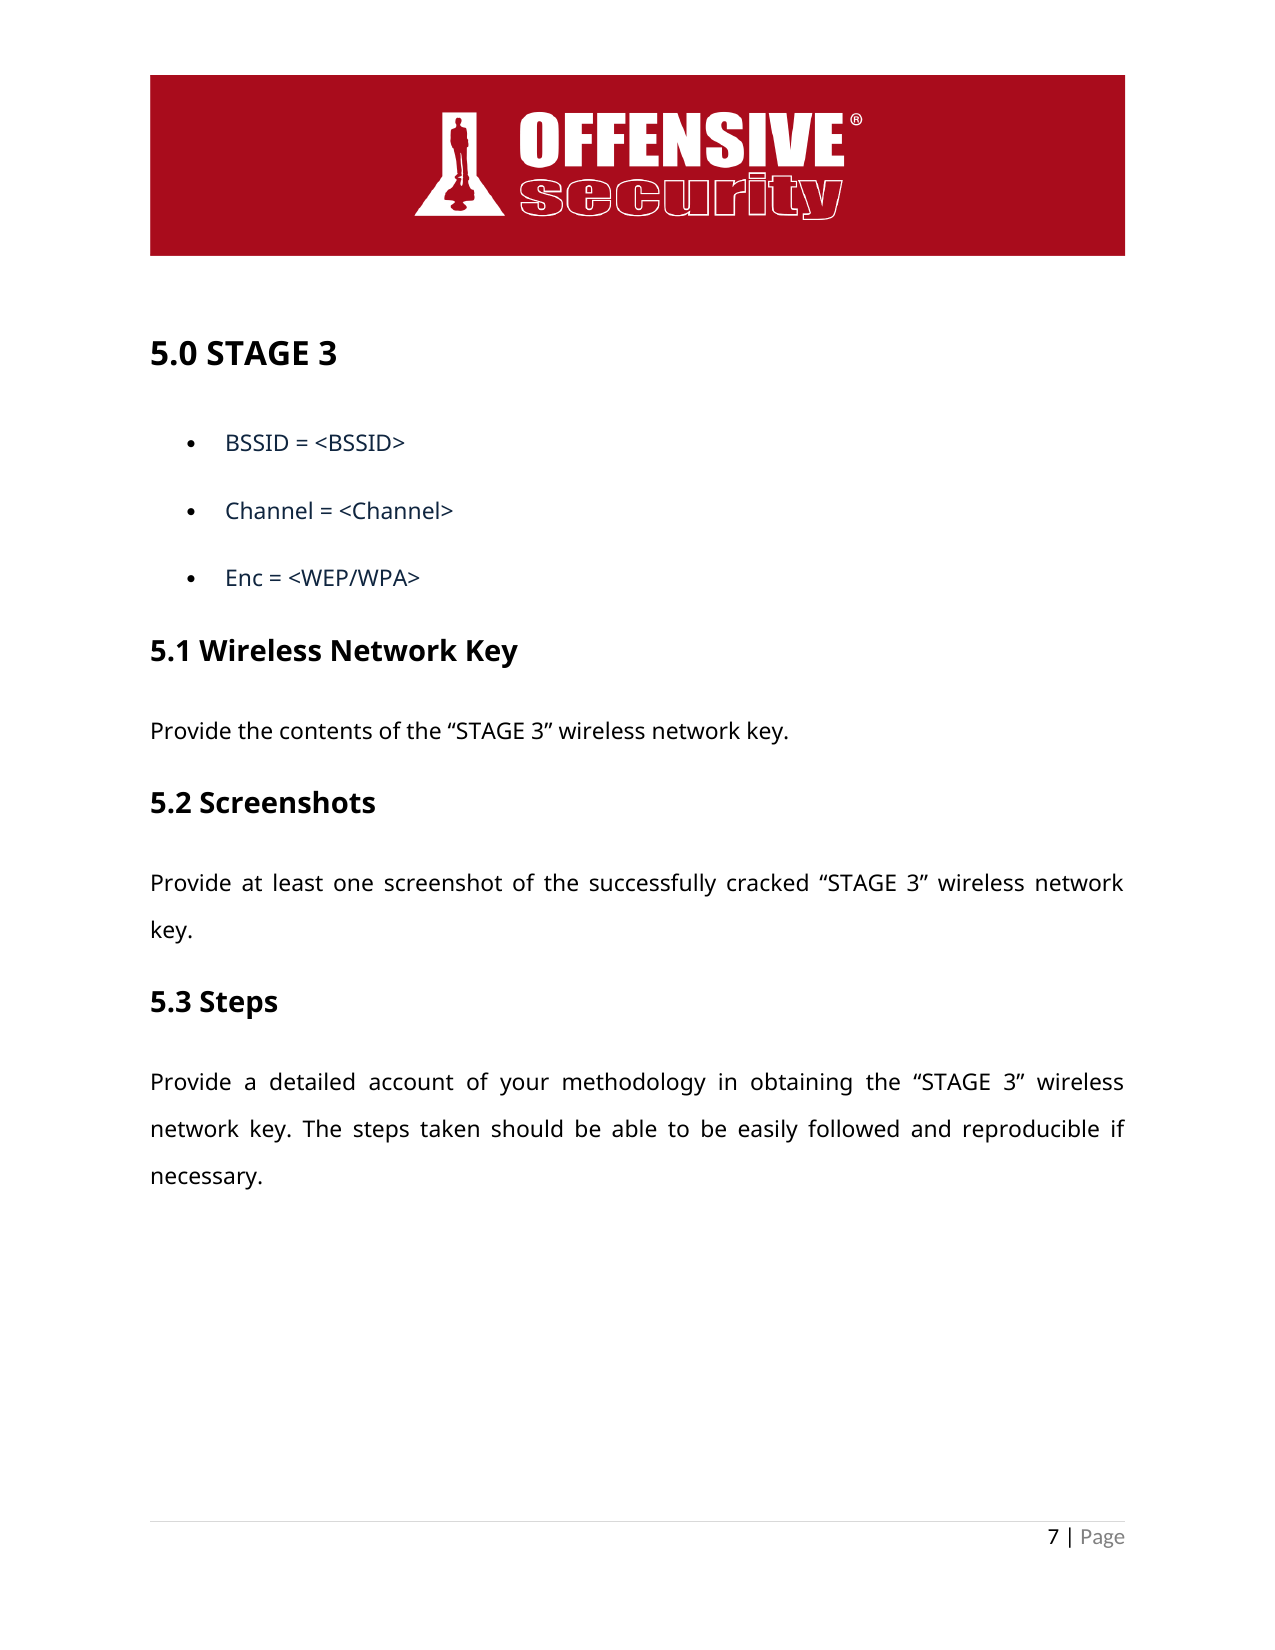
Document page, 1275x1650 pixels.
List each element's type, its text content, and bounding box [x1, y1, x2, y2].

picture [150, 75, 1125, 256]
text Provide the contents of the “STAGE 3” wireless network key. [150, 732, 1125, 763]
subtitle 5.3 Steps [150, 998, 1125, 1038]
list Enc = <WEP/WPA> [187, 579, 1125, 611]
text Provide a detailed account of your methodology in obtaining the “STAGE 3” wireless network key. The steps taken should be able to be easily followed and reproducible if necessary. [150, 1083, 1125, 1208]
list Channel = <Channel> [187, 503, 1125, 535]
list BSSID = <BSSID> [187, 427, 1125, 459]
subtitle 5.1 Wireless Network Key [150, 647, 1125, 687]
text Provide at least one screenshot of the successfully cracked “STAGE 3” wireless network key. [150, 884, 1125, 962]
subtitle 5.0 STAGE 3 [150, 330, 1125, 376]
subtitle 5.2 Screenshots [150, 799, 1125, 839]
